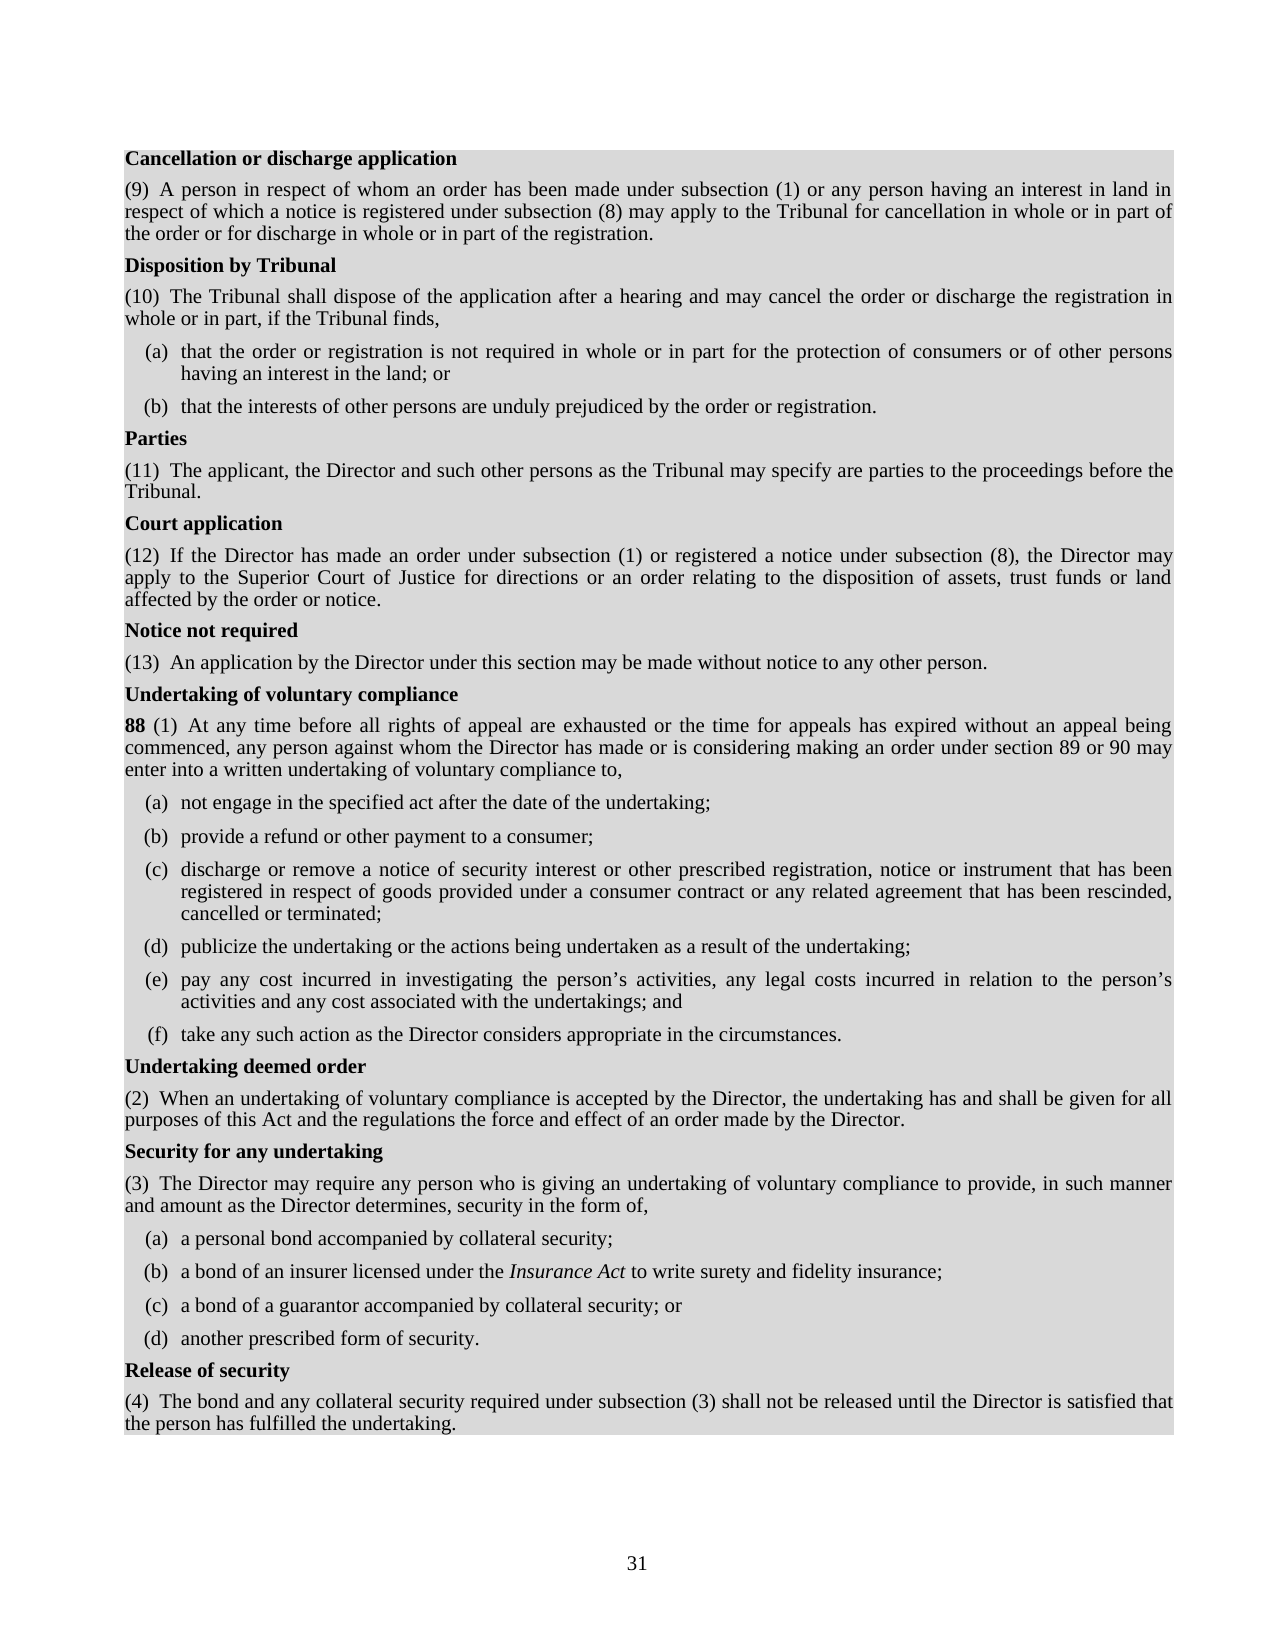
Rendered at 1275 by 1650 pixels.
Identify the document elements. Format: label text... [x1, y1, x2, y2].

text (b) that the interests of other persons are unduly prejudiced by the order or registration. [124, 396, 1174, 418]
text 88 (1) At any time before all rights of appeal are exhausted or the time for appeals has expired without an appeal being commenced, any person against whom the Director has made or is considering making an order under section 89 or 90 may enter into a written undertaking of voluntary compliance to, [124, 715, 1174, 781]
text Notice not required [124, 623, 1174, 642]
text (a) a personal bond accompanied by collateral security; [124, 1228, 1174, 1250]
text (d) publicize the undertaking or the actions being undertaken as a result of the undertaking; [124, 936, 1174, 958]
text (3) The Director may require any person who is giving an undertaking of voluntary compliance to provide, in such manner and amount as the Director determines, security in the form of, [124, 1173, 1174, 1216]
text (c) a bond of a guarantor accompanied by collateral security; or [124, 1295, 1174, 1316]
text (12) If the Director has made an order under subsection (1) or registered a notice under subsection (8), the Director may apply to the Superior Court of Justice for directions or an order relating to the disposition of assets, trust funds or land affected by the order or notice. [124, 545, 1174, 610]
text (f) take any such action as the Director considers appropriate in the circumstances. [124, 1024, 1174, 1046]
text (11) The applicant, the Director and such other persons as the Tribunal may specify are parties to the proceedings before the Tribunal. [124, 460, 1174, 503]
text (13) An application by the Director under this section may be made without notice to any other person. [124, 652, 1174, 674]
text Undertaking of voluntary compliance [124, 686, 1174, 705]
text Court application [124, 516, 1174, 534]
text (e) pay any cost incurred in investigating the person’s activities, any legal costs incurred in relation to the person’s activities and any cost associated with the undertakings; and [124, 969, 1174, 1013]
text (b) provide a refund or other payment to a consumer; [124, 826, 1174, 847]
text Undertaking deemed order [124, 1058, 1174, 1077]
text Release of security [124, 1362, 1174, 1381]
text (9) A person in respect of whom an order has been made under subsection (1) or any person having an interest in land in respect of which a notice is registered under subsection (8) may apply to the Tribunal for cancellation in whole or in part of the order or for discharge in whole or in part of the registration. [124, 179, 1174, 244]
text (2) When an undertaking of voluntary compliance is accepted by the Director, the undertaking has and shall be given for all purposes of this Act and the regulations the force and effect of an order made by the Director. [124, 1088, 1174, 1131]
text (c) discharge or remove a notice of security interest or other prescribed registration, notice or instrument that has been registered in respect of goods provided under a consumer contract or any related agreement that has been rescinded, cancelled or terminated; [124, 859, 1174, 924]
text Cancellation or discharge application [124, 150, 1174, 169]
text Security for any undertaking [124, 1144, 1174, 1162]
text Disposition by Tribunal [124, 257, 1174, 276]
text (10) The Tribunal shall dispose of the application after a hearing and may cancel the order or discharge the registration in whole or in part, if the Tribunal finds, [124, 286, 1174, 330]
text (d) another prescribed form of security. [124, 1328, 1174, 1350]
text Parties [124, 431, 1174, 449]
text (b) a bond of an insurer licensed under the Insurance Act to write surety and fidelity insurance; [124, 1261, 1174, 1283]
text (4) The bond and any collateral security required under subsection (3) shall not be released until the Director is satisfied that the person has fulfilled the undertaking. [124, 1391, 1174, 1435]
text (a) not engage in the specified act after the date of the undertaking; [124, 792, 1174, 814]
text (a) that the order or registration is not required in whole or in part for the protection of consumers or of other persons having an interest in the land; or [124, 341, 1174, 385]
